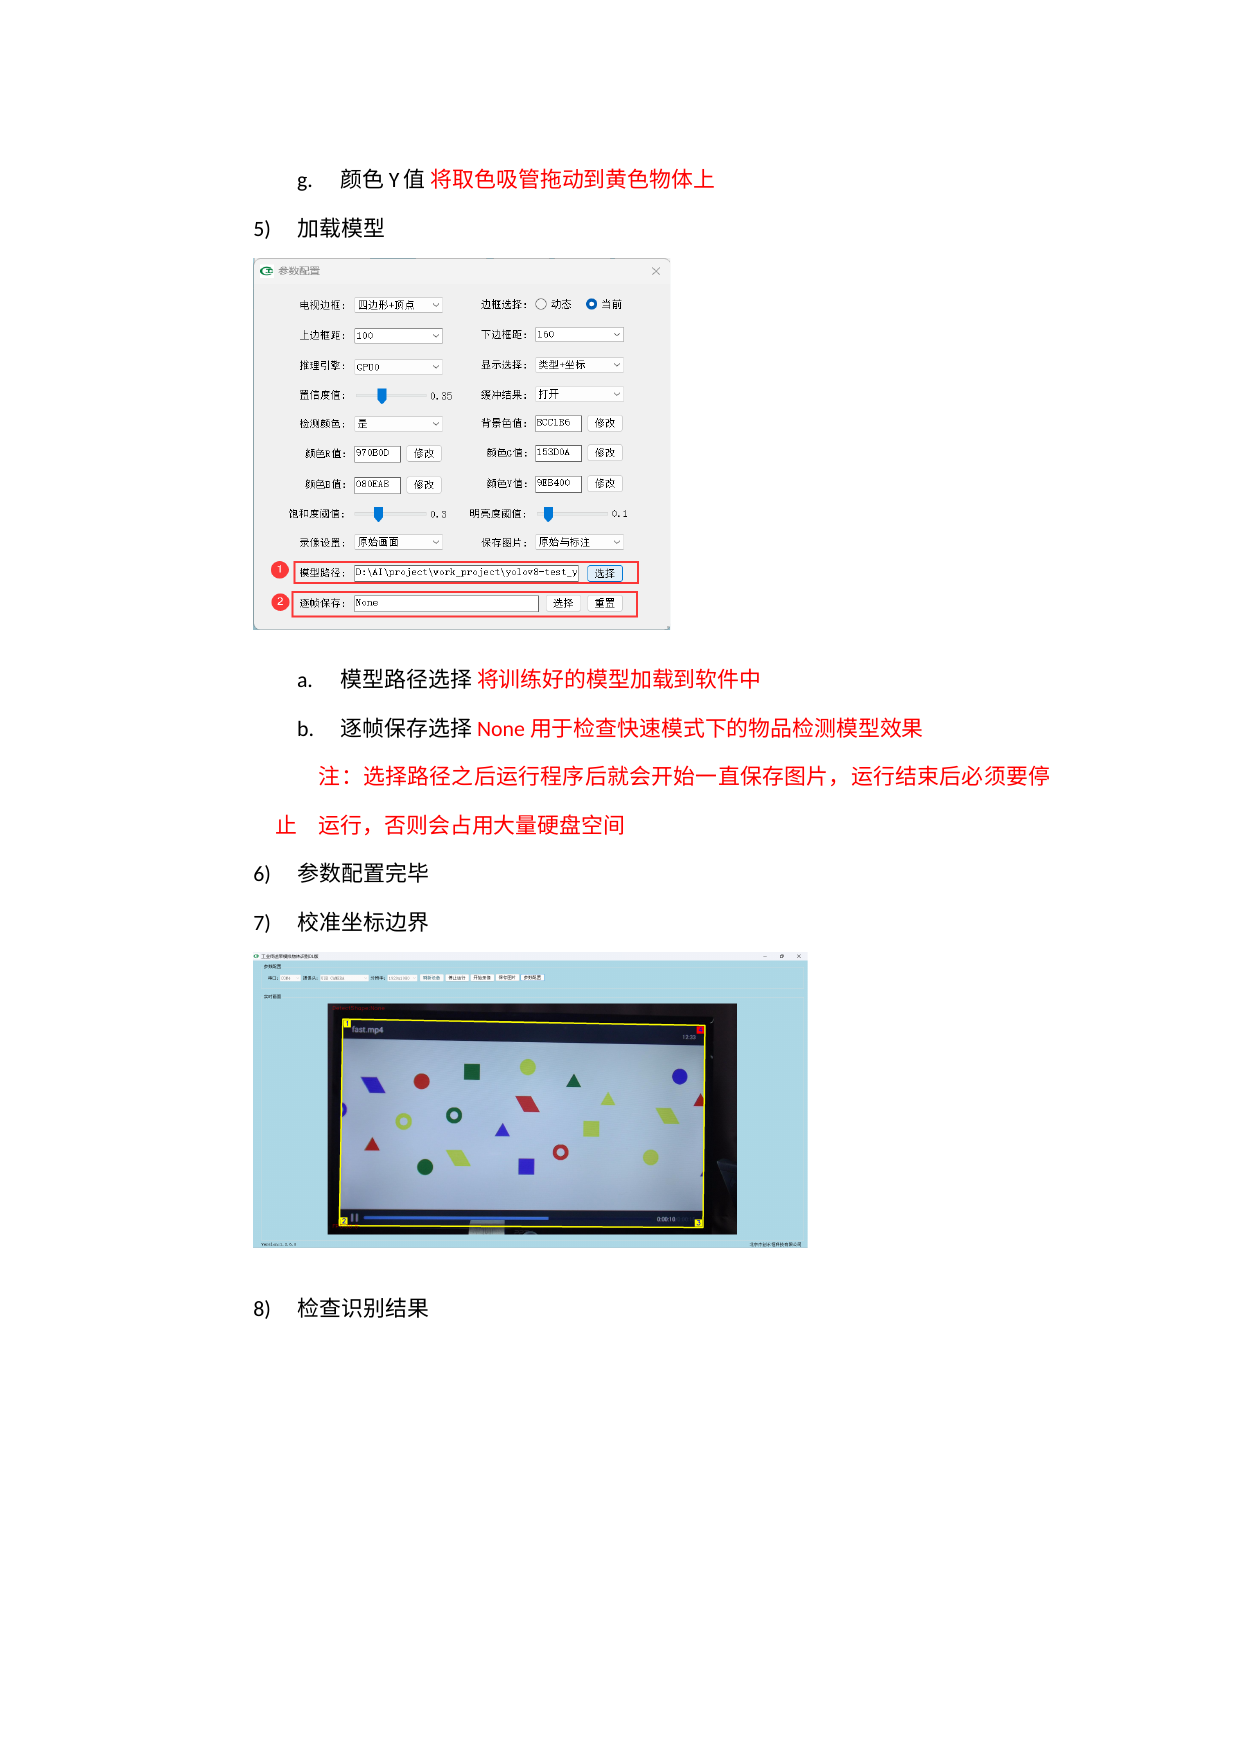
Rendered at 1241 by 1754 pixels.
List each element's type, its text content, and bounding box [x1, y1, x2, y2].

list 逐帧保存选择 None 用于检查快速模式下的物品检测模型效果 [297, 710, 1053, 743]
list 加载模型 [253, 210, 1053, 243]
list 模型路径选择 将训练好的模型加载到软件中 [297, 662, 1053, 694]
picture [253, 952, 808, 1248]
list 注：选择路径之后运行程序后就会开始一直保存图片，运行结束后必须要停止 运行，否则会占用大量硬盘空间 [275, 759, 1053, 840]
picture [253, 258, 671, 630]
list 校准坐标边界 [253, 904, 1053, 937]
list 颜色Y值 将取色吸管拖动到黄色物体上 [297, 162, 1053, 194]
list 检查识别结果 [253, 1291, 1053, 1323]
list 参数配置完毕 [253, 856, 1053, 888]
